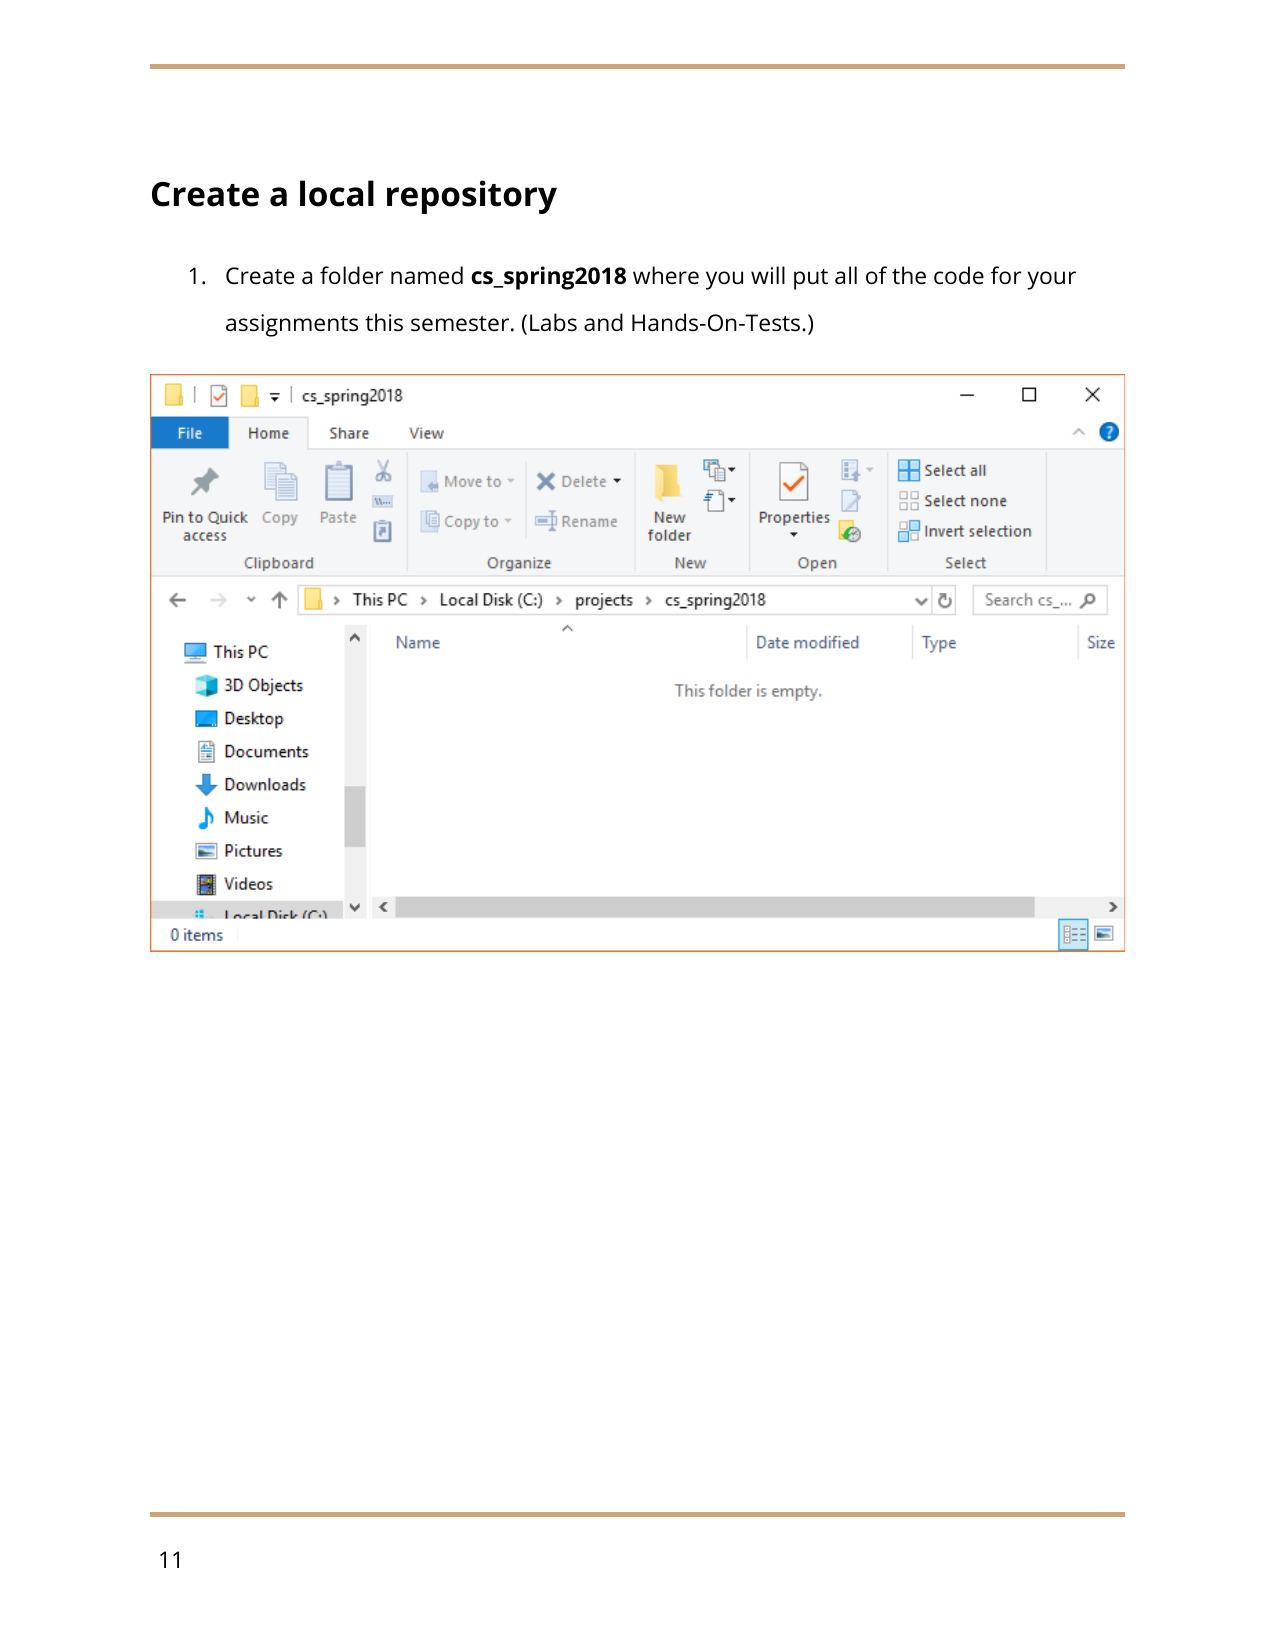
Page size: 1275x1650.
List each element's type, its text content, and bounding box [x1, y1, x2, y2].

picture [150, 1512, 1125, 1517]
picture [150, 64, 1125, 69]
list Create a folder named cs_spring2018 where you will put all of the code for your assignments this semester. (Labs and Hands-On-Tests.) [187, 260, 1125, 338]
subtitle Create a local repository [150, 171, 1125, 216]
picture [150, 374, 1125, 952]
